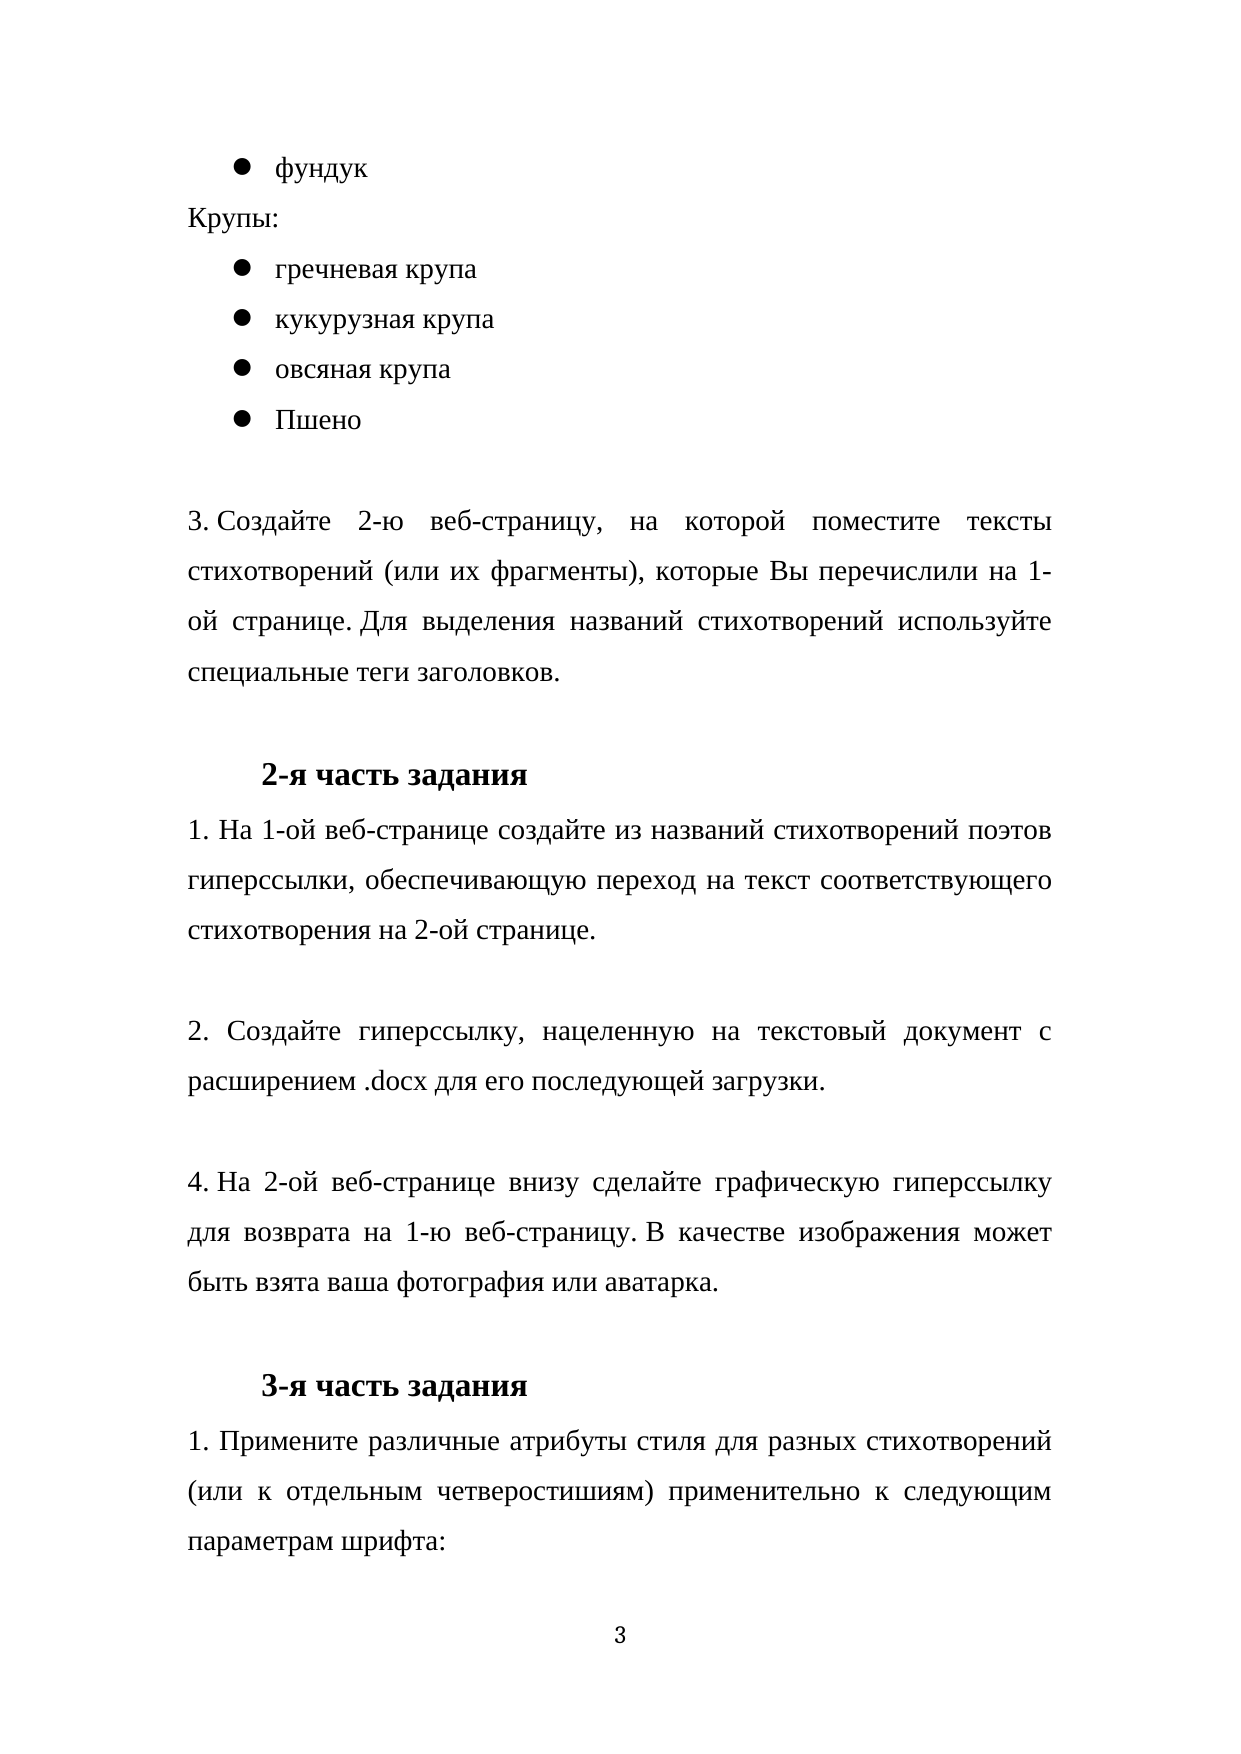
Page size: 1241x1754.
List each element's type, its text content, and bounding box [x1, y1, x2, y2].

list На 2-ой веб-странице внизу сделайте графическую гиперссылку для возврата на 1-ю веб-страницу. В качестве изображения может быть взята ваша фотография или аватарка. [187, 1164, 1053, 1298]
list кукурузная крупа [231, 301, 1053, 335]
list Пшено [231, 402, 1053, 436]
list гречневая крупа [231, 251, 1053, 284]
list овсяная крупа [231, 352, 1053, 385]
text 1. На 1-ой веб-странице создайте из названий стихотворений поэтов гиперссылки, обеспечивающую переход на текст соответствующего стихотворения на 2-ой странице. [187, 812, 1053, 946]
text Крупы: [187, 200, 1053, 234]
text 2. Создайте гиперссылку, нацеленную на текстовый документ с расширением .docx для его последующей загрузки. [187, 1013, 1053, 1097]
list Создайте 2-ю веб-страницу, на которой поместите тексты стихотворений (или их фрагменты), которые Вы перечислили на 1-ой странице. Для выделения названий стихотворений используйте специальные теги заголовков. [187, 503, 1053, 687]
list фундук [231, 150, 1053, 184]
text 3-я часть задания [187, 1365, 1053, 1403]
text 1. Примените различные атрибуты стиля для разных стихотворений (или к отдельным четверостишиям) применительно к следующим параметрам шрифта: [187, 1423, 1053, 1557]
text 2-я часть задания [187, 754, 1053, 793]
